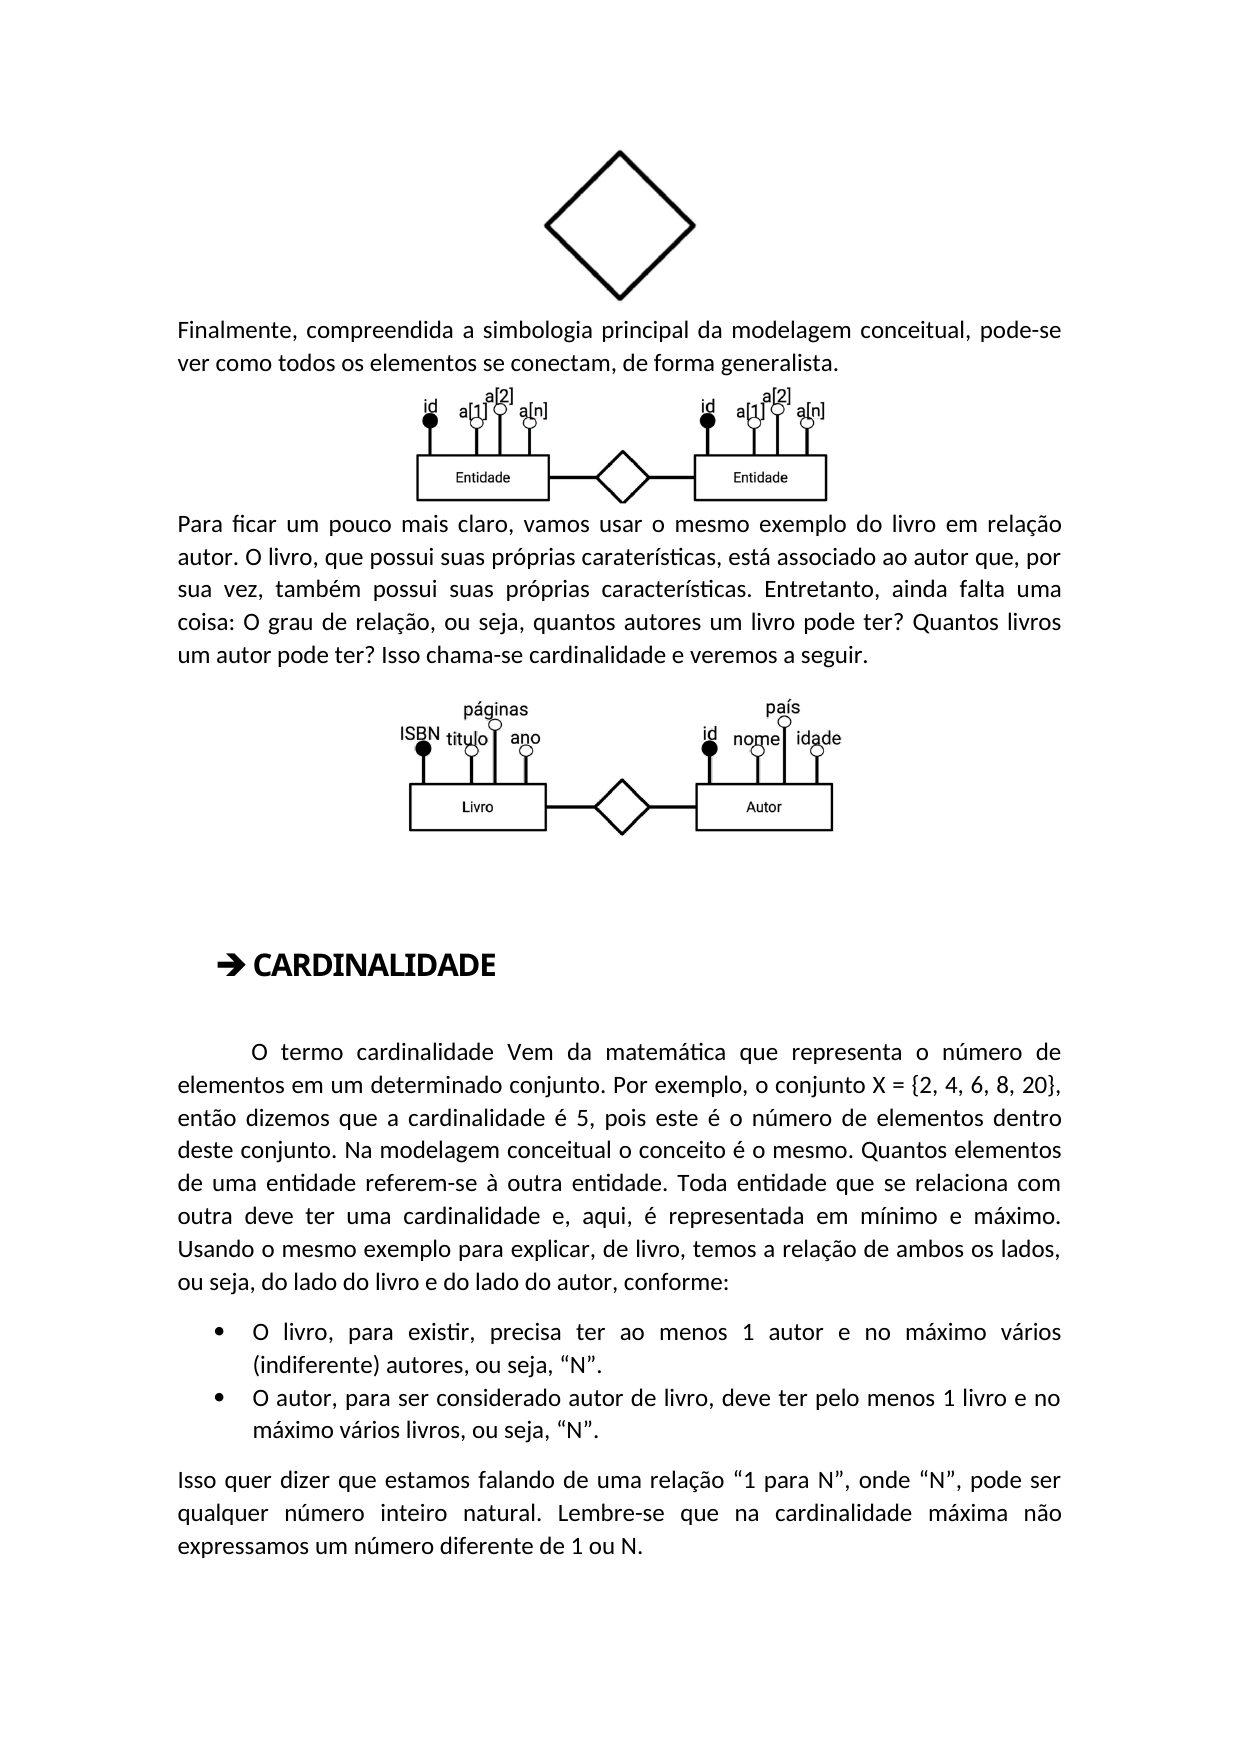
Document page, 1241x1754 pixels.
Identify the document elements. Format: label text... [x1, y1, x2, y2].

text ​Finalmente, compreendida a simbologia principal da modelagem conceitual, pode-se ver como todos os elementos se conectam, de forma generalista.​ [177, 305, 1063, 378]
picture [398, 688, 842, 836]
picture [542, 147, 698, 305]
text Isso quer dizer que estamos falando de uma relação “1 para N”, onde “N”, pode ser qualquer número inteiro natural. Lembre-se que na cardinalidade máxima não expressamos um número diferente de 1 ou N. [177, 1464, 1063, 1561]
list O livro, para existir, precisa ter ao menos 1 autor e no máximo vários (indiferente) autores, ou seja, “N”. [215, 1316, 1063, 1379]
text Para ficar um pouco mais claro, vamos usar o mesmo exemplo do livro em relação autor. O livro, que possui suas próprias caraterísticas, está associado ao autor que, por sua vez, também possui suas próprias características. Entretanto, ainda falta uma coisa: O grau de relação, ou seja, quantos autores um livro pode ter? Quantos livros um autor pode ter? Isso chama-se cardinalidade e veremos a seguir. [177, 508, 1063, 670]
picture [410, 378, 831, 508]
text O termo cardinalidade Vem da matemática que representa o número de elementos em um determinado conjunto. Por exemplo, o conjunto X = {2, 4, 6, 8, 20}, então dizemos que a cardinalidade é 5, pois este é o número de elementos dentro deste conjunto. Na modelagem conceitual o conceito é o mesmo. Quantos elementos de uma entidade referem-se à outra entidade. Toda entidade que se relaciona com outra deve ter uma cardinalidade e, aqui, é representada em mínimo e máximo. Usando o mesmo exemplo para explicar, de livro, temos a relação de ambos os lados, ou seja, do lado do livro e do lado do autor, conforme: [177, 1036, 1063, 1297]
list O autor, para ser considerado autor de livro, deve ter pelo menos 1 livro e no máximo vários livros, ou seja, “N”. [215, 1382, 1063, 1445]
list CARDINALIDADE [215, 936, 1063, 986]
